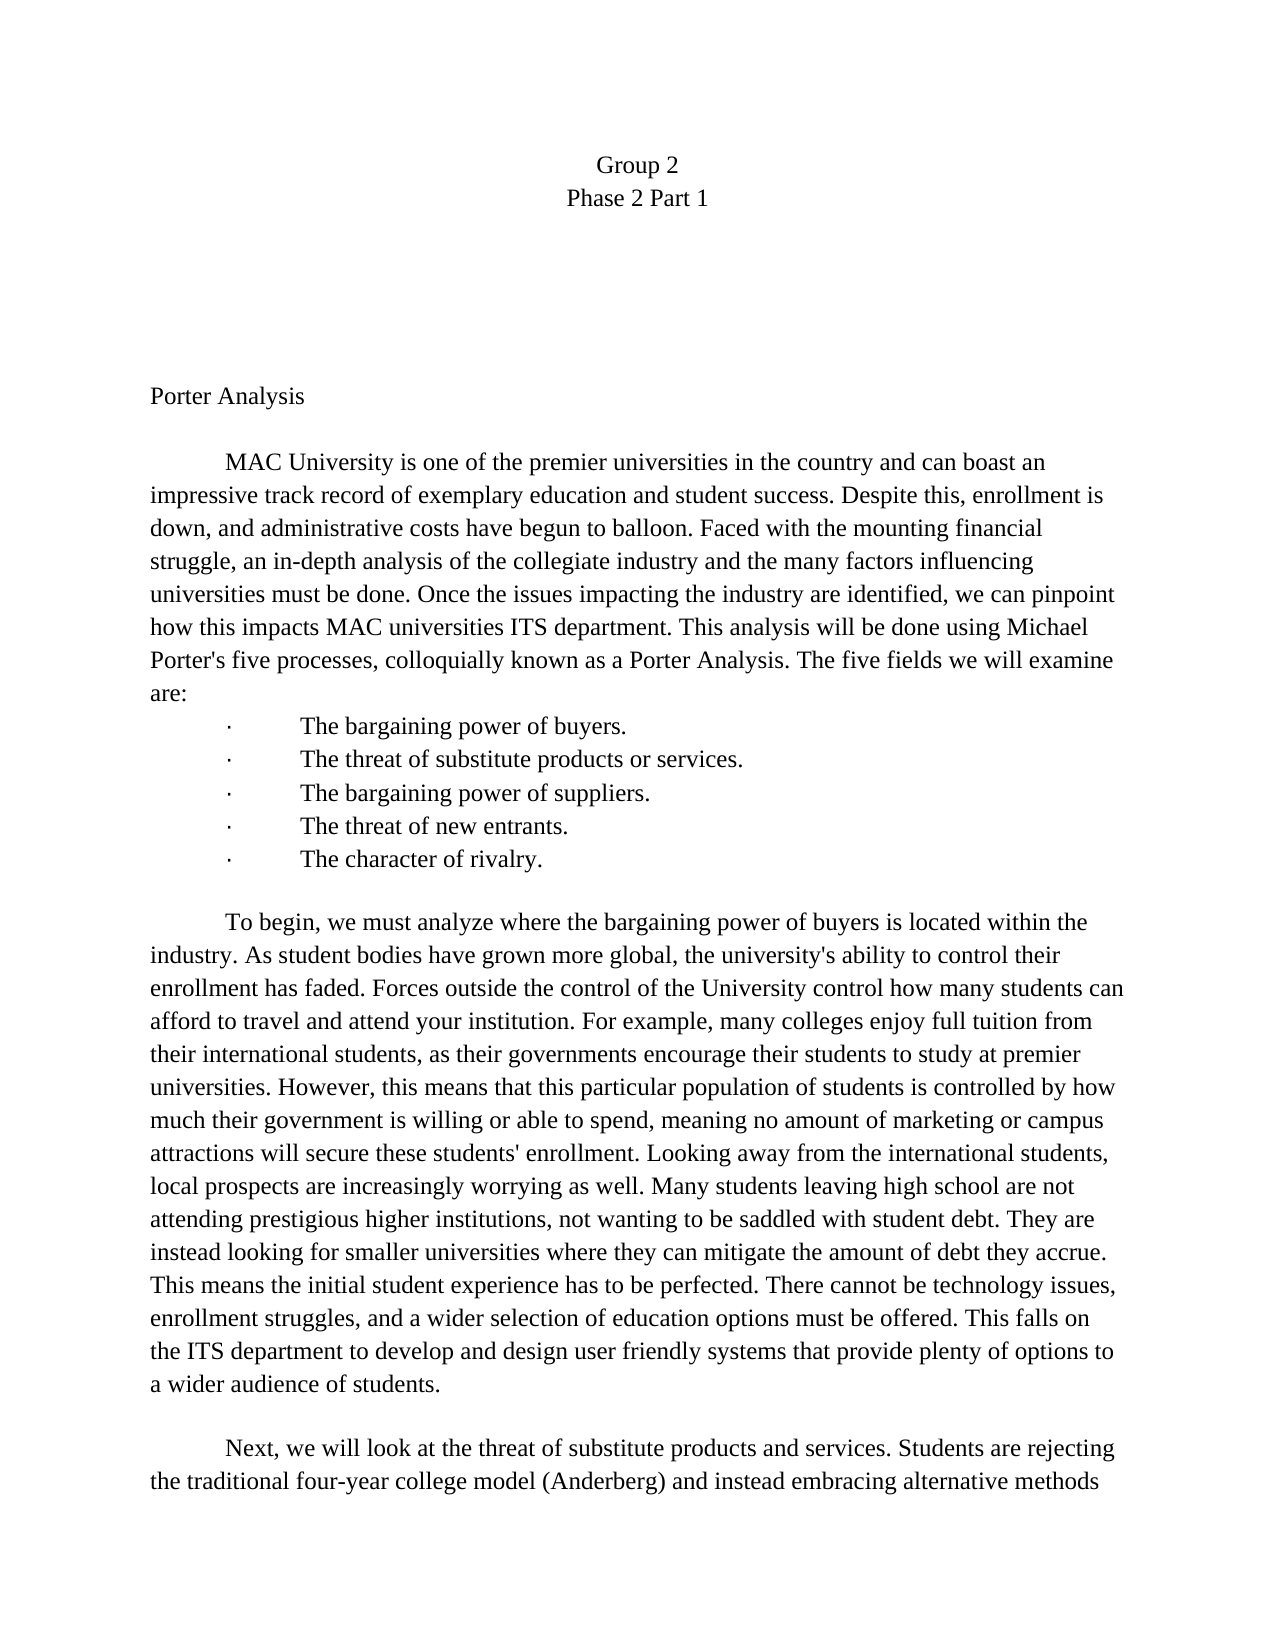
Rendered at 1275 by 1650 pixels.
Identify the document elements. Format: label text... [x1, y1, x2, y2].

text Porter Analysis [150, 381, 1125, 410]
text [150, 1433, 1125, 1494]
text Group 2 [150, 150, 1125, 179]
text · The bargaining power of suppliers. [225, 778, 1125, 806]
text · The bargaining power of buyers. [225, 711, 1125, 740]
text · The character of rivalry. [225, 844, 1125, 873]
text · The threat of substitute products or services. [225, 744, 1125, 773]
text · The threat of new entrants. [225, 811, 1125, 839]
text MAC University is one of the premier universities in the country and can boast an impressive track record of exemplary education and student success. Despite this, enrollment is down, and administrative costs have begun to balloon. Faced with the mounting financial struggle, an in-depth analysis of the collegiate industry and the many factors influencing universities must be done. Once the issues impacting the industry are identified, we can pinpoint how this impacts MAC universities ITS department. This analysis will be done using Michael Porter's five processes, colloquially known as a Porter Analysis. The five fields we will examine are: [150, 447, 1125, 707]
text Phase 2 Part 1 [150, 183, 1125, 212]
text To begin, we must analyze where the bargaining power of buyers is located within the industry. As student bodies have grown more global, the university's ability to control their enrollment has faded. Forces outside the control of the University control how many students can afford to travel and attend your institution. For example, many colleges enjoy full tuition from their international students, as their governments encourage their students to study at premier universities. However, this means that this particular population of students is controlled by how much their government is willing or able to spend, meaning no amount of marketing or campus attractions will secure these students' enrollment. Looking away from the international students, local prospects are increasingly worrying as well. Many students leaving high school are not attending prestigious higher institutions, not wanting to be saddled with student debt. They are instead looking for smaller universities where they can mitigate the amount of debt they accrue. This means the initial student experience has to be perfected. There cannot be technology issues, enrollment struggles, and a wider selection of education options must be offered. This falls on the ITS department to develop and design user friendly systems that provide plenty of options to a wider audience of students. [150, 907, 1125, 1398]
